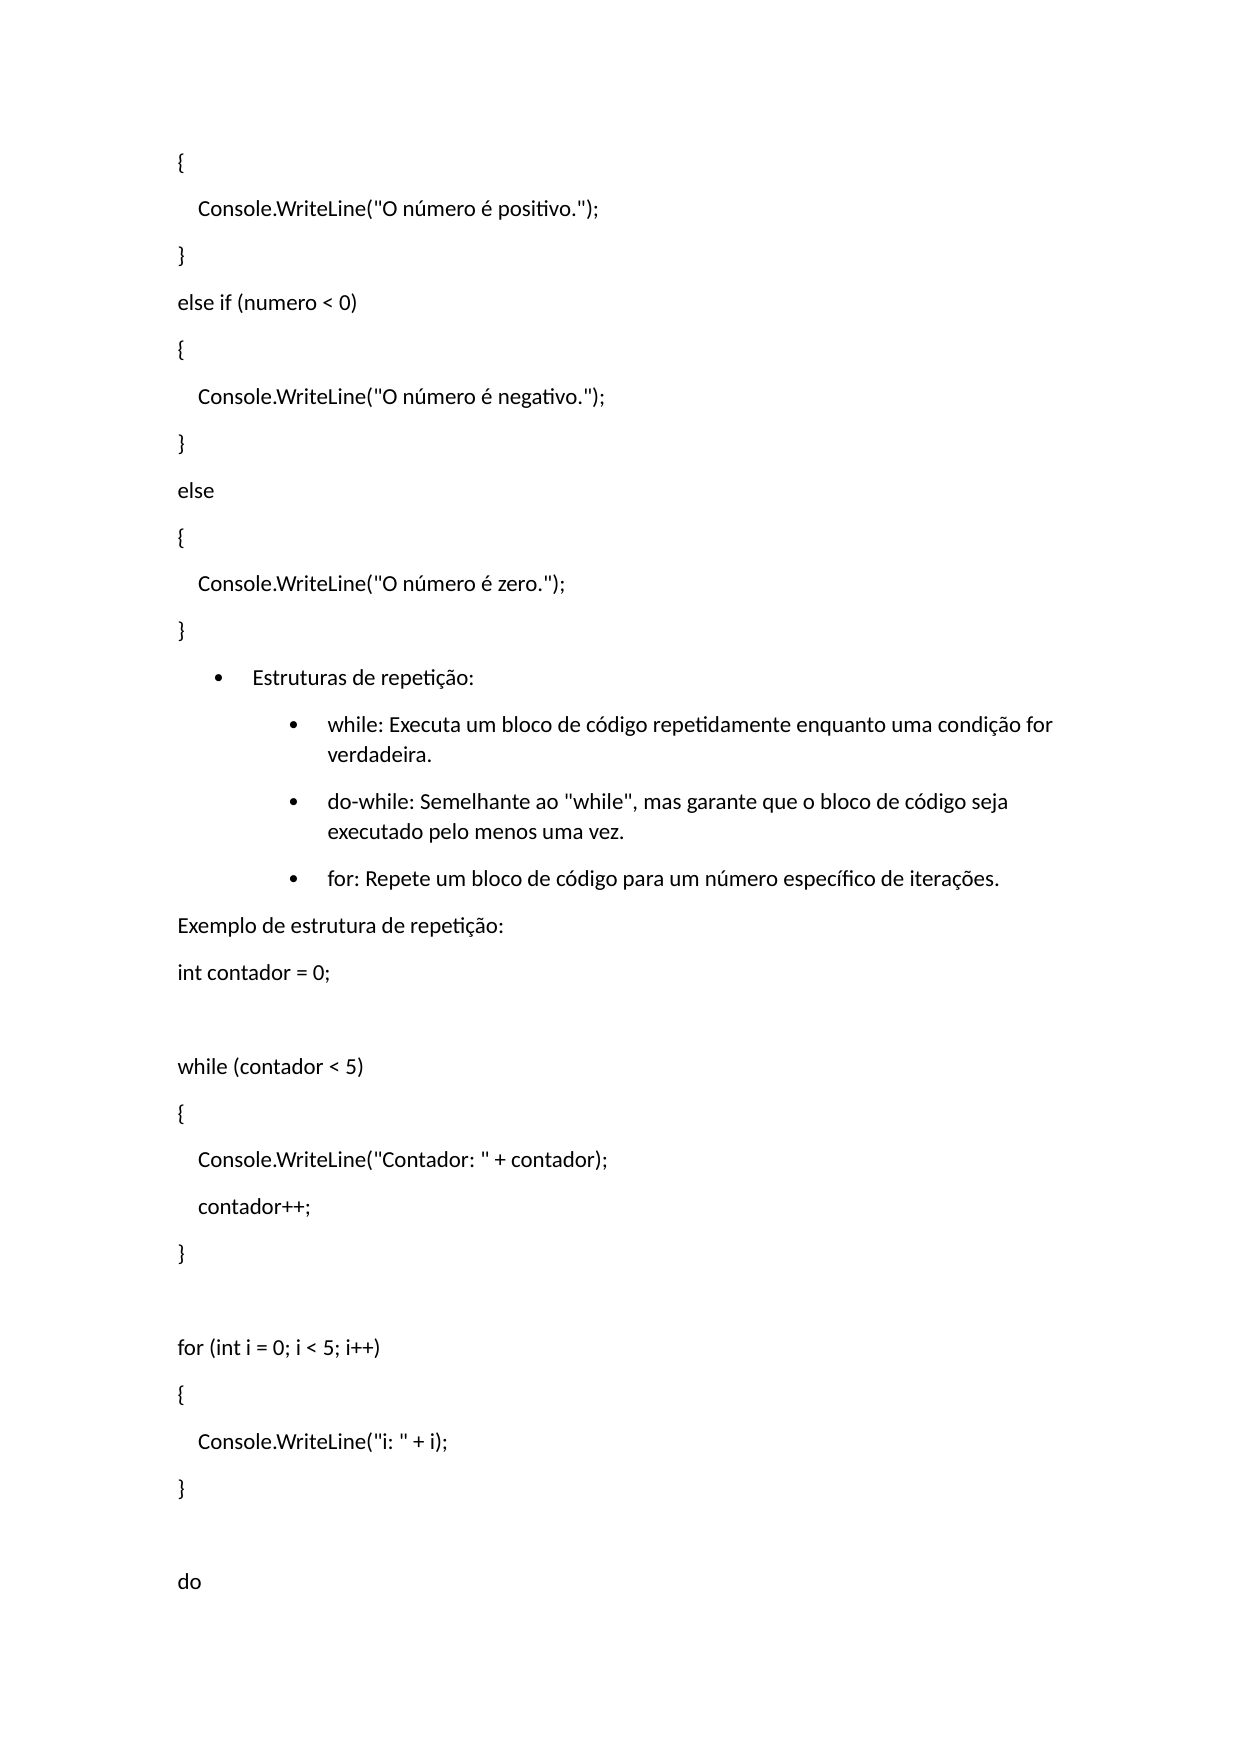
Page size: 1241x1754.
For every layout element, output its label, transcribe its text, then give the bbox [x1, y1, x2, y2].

text Console.WriteLine("Contador: " + contador); [177, 1146, 1063, 1173]
text } [177, 616, 1063, 644]
text Console.WriteLine("i: " + i); [177, 1427, 1063, 1455]
text Exemplo de estrutura de repetição: [177, 911, 1063, 939]
text Console.WriteLine("O número é zero."); [177, 569, 1063, 597]
text { [177, 148, 1063, 176]
list while: Executa um bloco de código repetidamente enquanto uma condição for verdadeira. [290, 710, 1063, 768]
list Estruturas de repetição: [215, 663, 1063, 691]
list for: Repete um bloco de código para um número específico de iterações. [290, 864, 1063, 892]
text } [177, 1239, 1063, 1267]
text } [177, 429, 1063, 457]
text contador++; [177, 1192, 1063, 1220]
list do-while: Semelhante ao "while", mas garante que o bloco de código seja executado pelo menos uma vez. [290, 787, 1063, 845]
text for (int i = 0; i < 5; i++) [177, 1333, 1063, 1361]
text } [177, 1474, 1063, 1502]
text do [177, 1567, 1063, 1595]
text { [177, 1099, 1063, 1127]
text { [177, 1380, 1063, 1408]
text } [177, 241, 1063, 269]
text Console.WriteLine("O número é positivo."); [177, 194, 1063, 222]
text else [177, 476, 1063, 504]
text else if (numero < 0) [177, 288, 1063, 316]
text while (contador < 5) [177, 1052, 1063, 1080]
text { [177, 335, 1063, 363]
text { [177, 523, 1063, 551]
text int contador = 0; [177, 958, 1063, 986]
text Console.WriteLine("O número é negativo."); [177, 382, 1063, 410]
